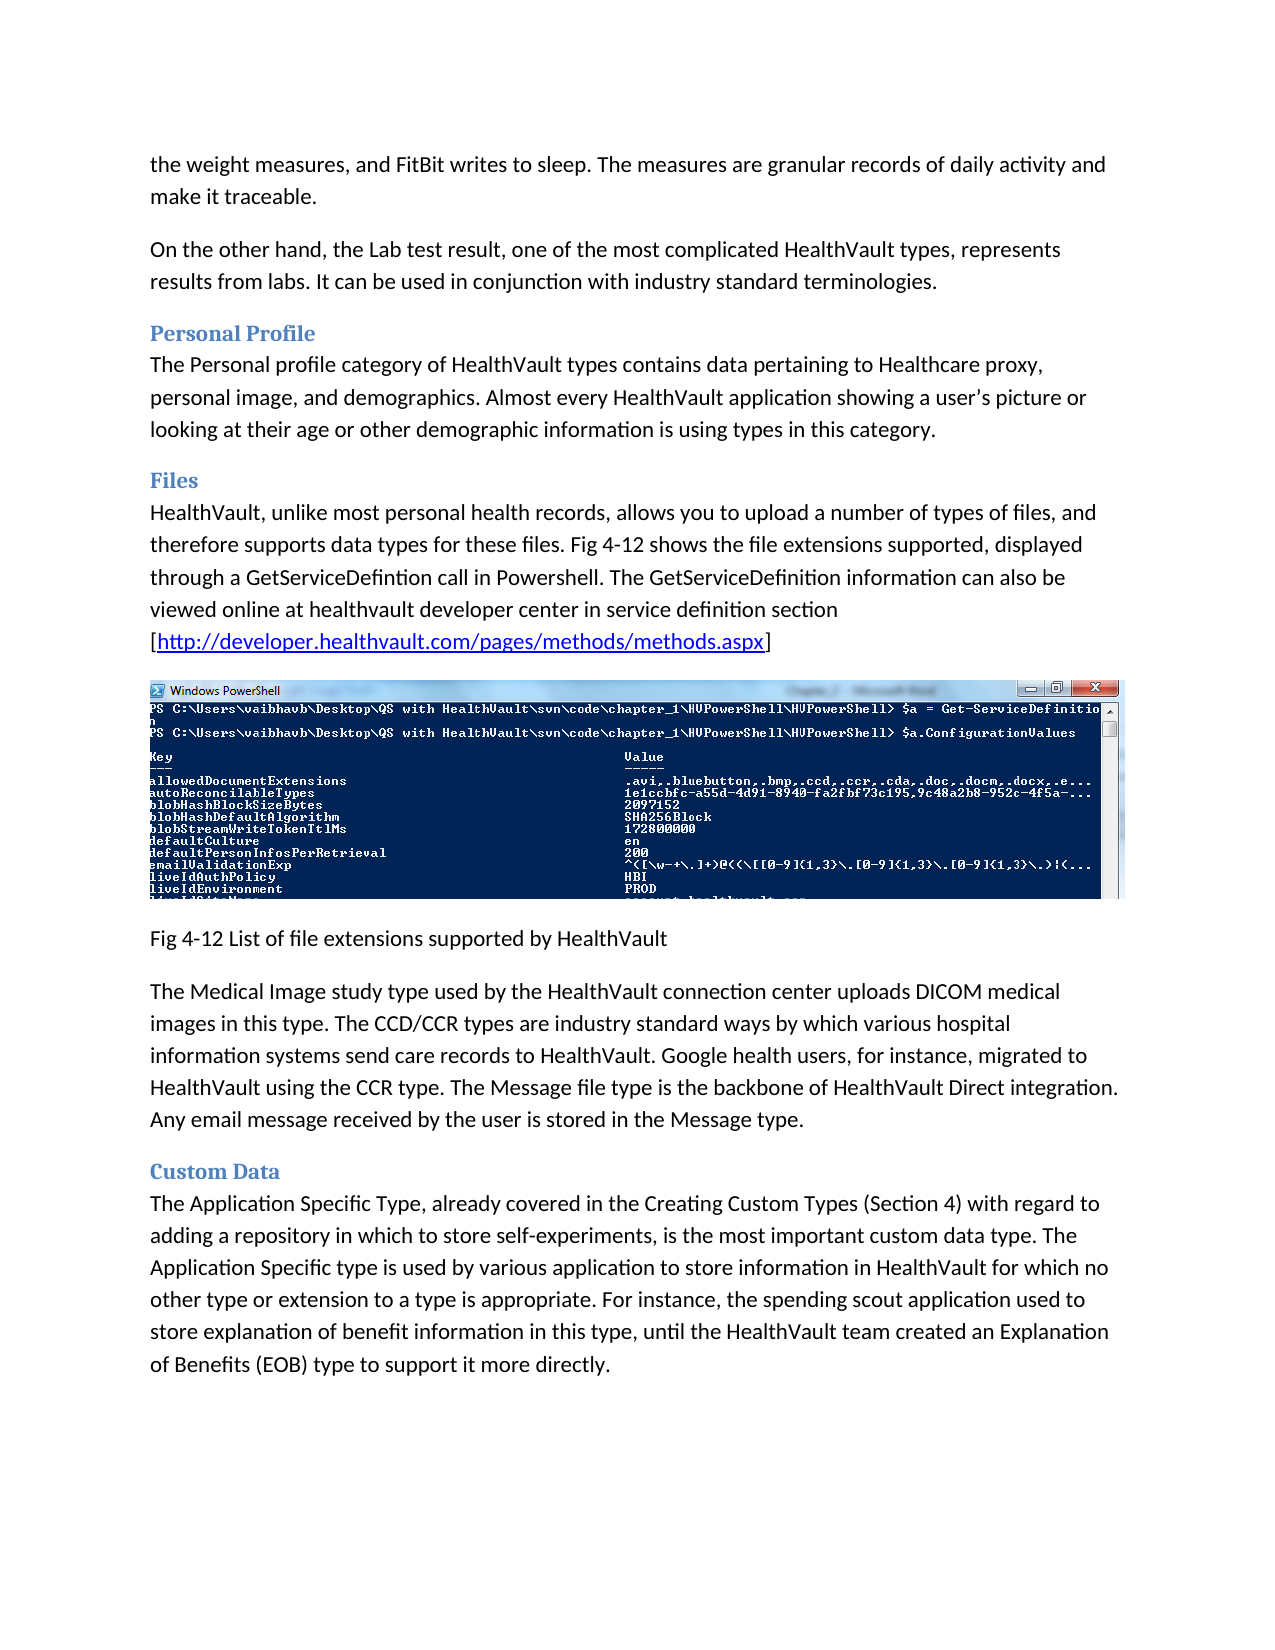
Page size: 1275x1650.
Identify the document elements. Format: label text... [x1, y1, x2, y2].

text Fig 4-12 List of file extensions supported by HealthVault [150, 924, 1125, 952]
subtitle Personal Profile [150, 320, 1125, 347]
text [150, 150, 1125, 210]
text HealthVault, unlike most personal health records, allows you to upload a number of types of files, and therefore supports data types for these files. Fig 4-12 shows the file extensions supported, displayed through a GetServiceDefintion call in Powershell. The GetServiceDefinition information can also be viewed online at healthvault developer center in service definition section [http://developer.healthvault.com/pages/methods/methods.aspx] [150, 498, 1125, 655]
text The Application Specific Type, already covered in the Creating Custom Types (Section 4) with regard to adding a repository in which to store self-experiments, is the most important custom data type. The Application Specific type is used by various application to store information in HealthVault for which no other type or extension to a type is appropriate. For instance, the spending scout application used to store explanation of benefit information in this type, until the HealthVault team created an Explanation of Benefits (EOB) type to support it more directly. [150, 1189, 1125, 1378]
subtitle Files [150, 468, 1125, 494]
text On the other hand, the Lab test result, one of the most complicated HealthVault types, represents results from labs. It can be used in conjunction with industry standard terminologies. [150, 235, 1125, 295]
subtitle Custom Data [150, 1158, 1125, 1185]
text The Personal profile category of HealthVault types contains data pertaining to Healthcare proxy, personal image, and demographics. Almost every HealthVault application showing a user’s picture or looking at their age or other demographic information is using types in this category. [150, 351, 1125, 443]
text The Medical Image study type used by the HealthVault connection center uploads DICOM medical images in this type. The CCD/CCR types are industry standard ways by which various hospital information systems send care records to HealthVault. Google health users, for instance, migrated to HealthVault using the CCR type. The Message file type is the backbone of HealthVault Direct integration. Any email message received by the user is stored in the Message type. [150, 977, 1125, 1133]
picture [150, 680, 1125, 899]
